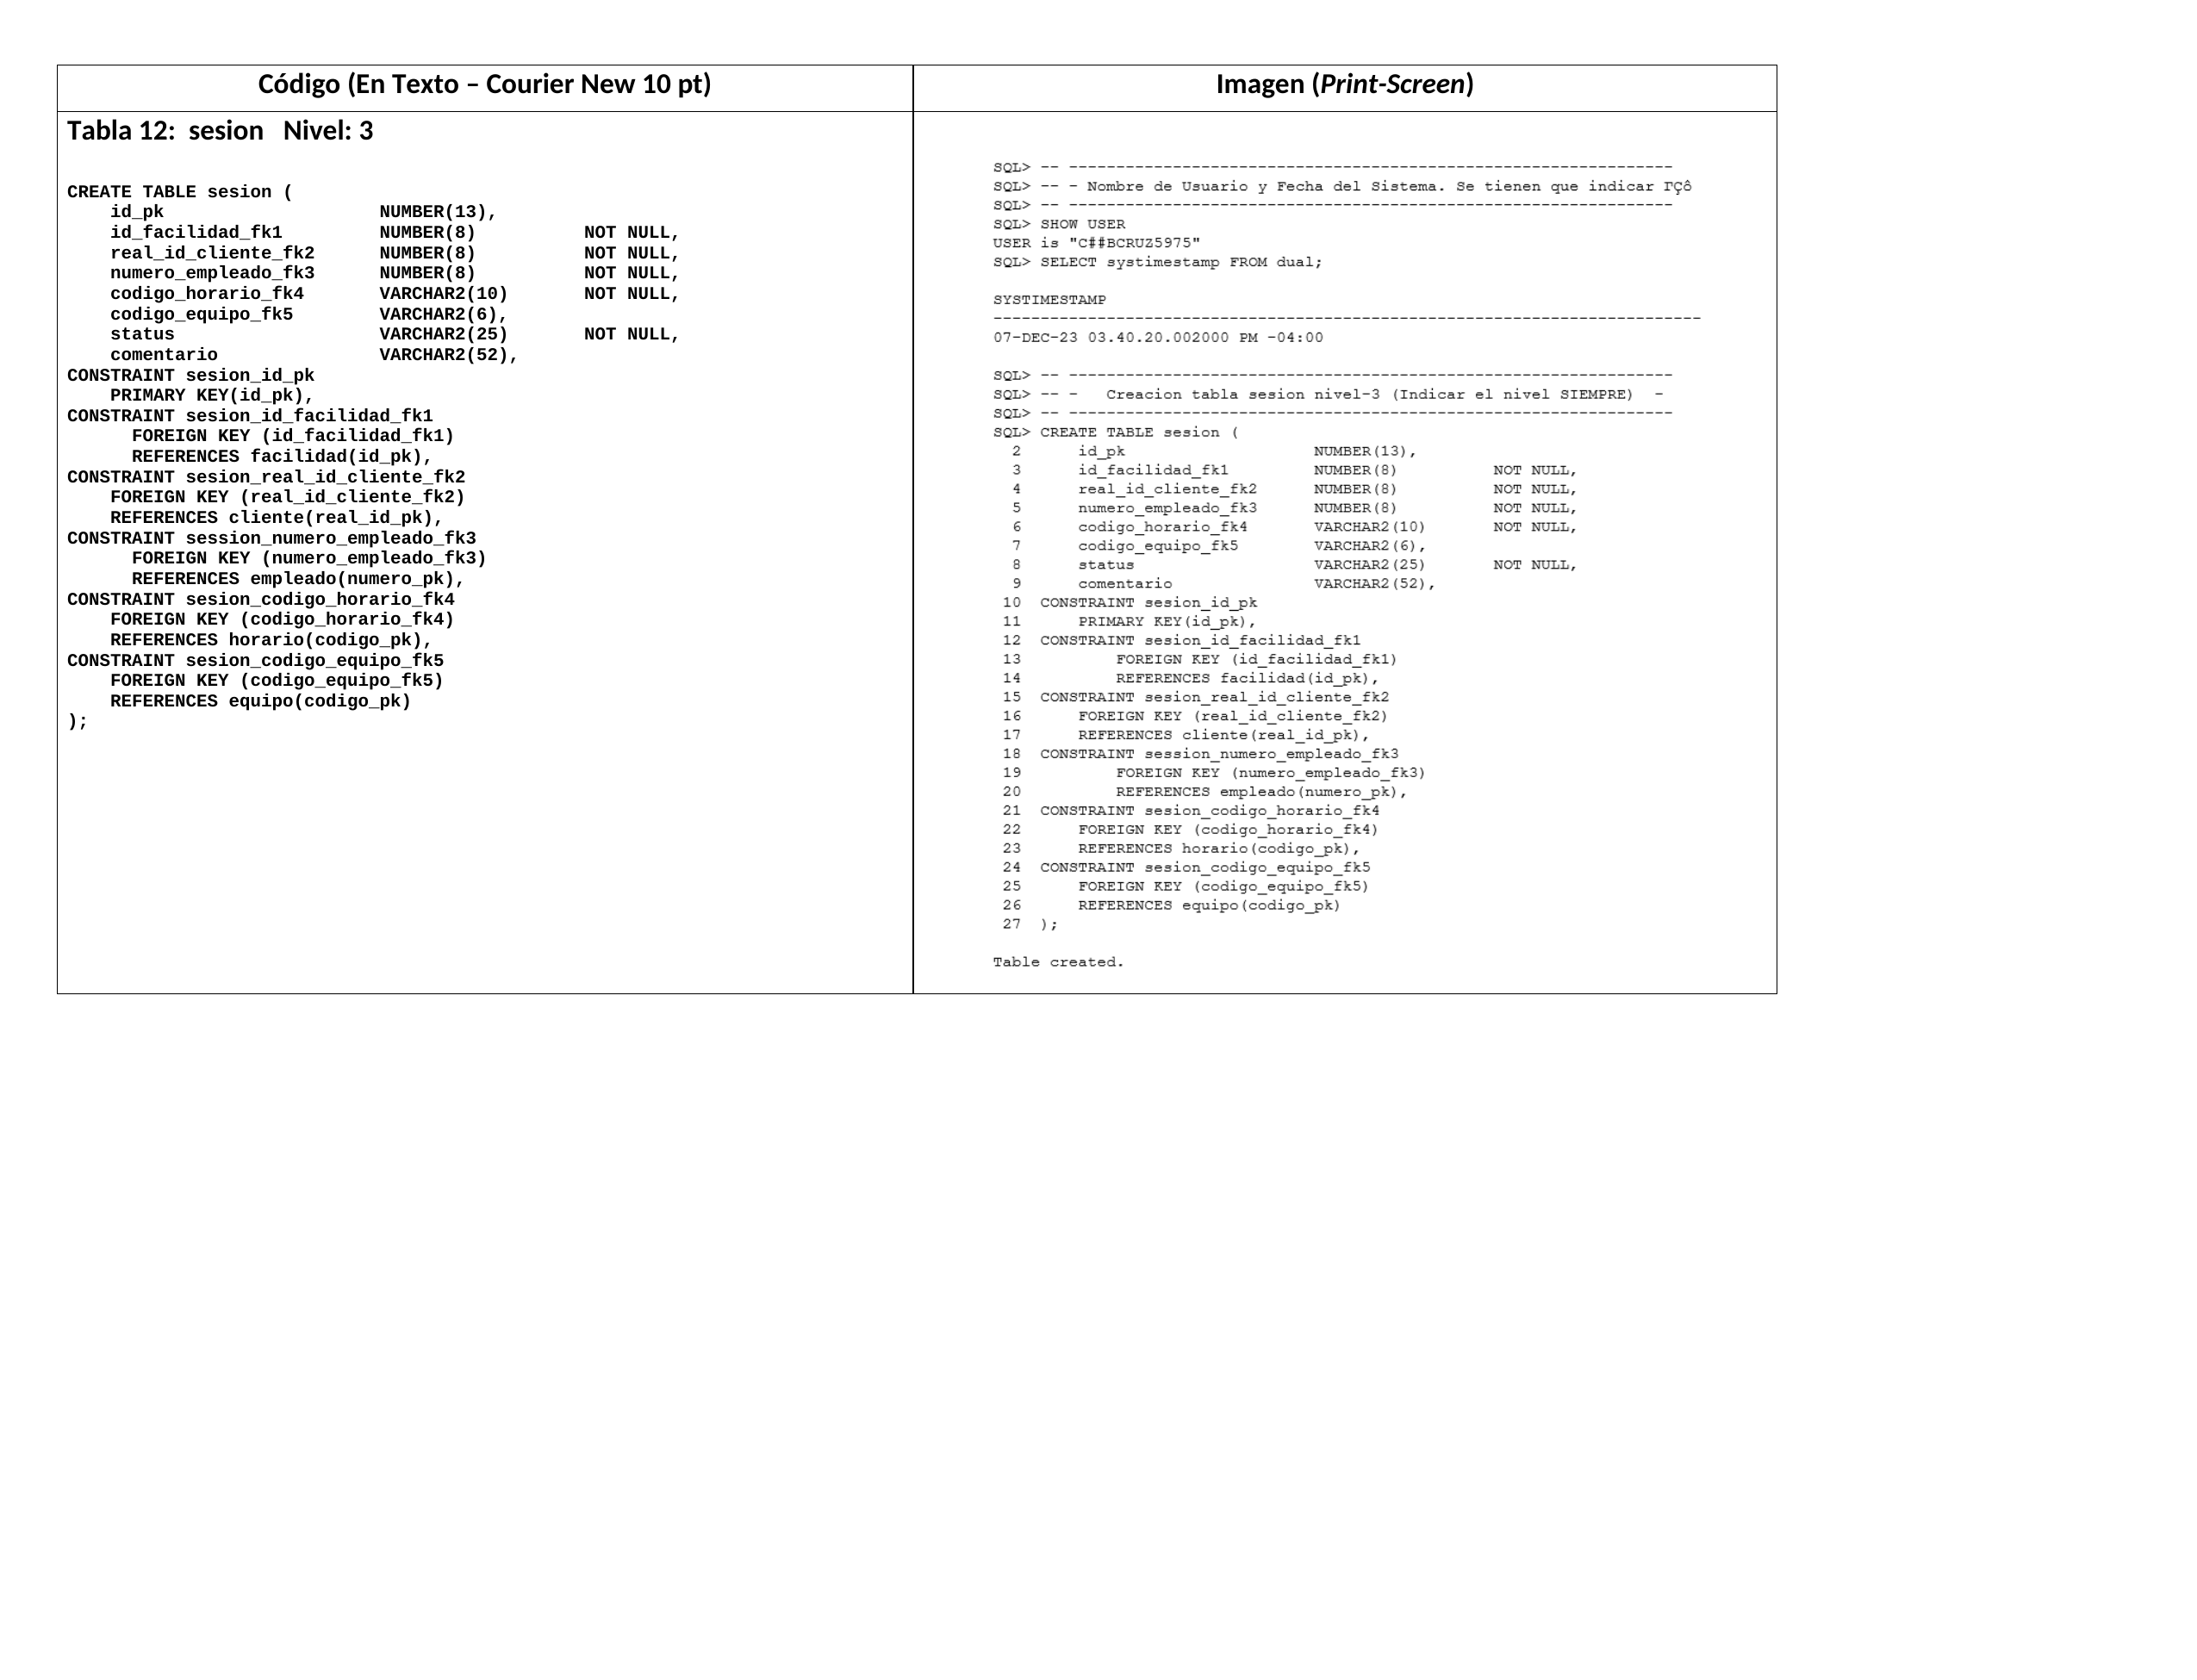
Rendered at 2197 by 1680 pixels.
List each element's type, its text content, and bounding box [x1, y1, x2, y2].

table_cell Tabla 12: sesion Nivel: 3 CREATE TABLE sesion ( id_pk NUMBER(13), id_facilidad_fk1 NUMBER(8) NOT NULL, real_id_cliente_fk2 NUMBER(8) NOT NULL, numero_empleado_fk3 NUMBER(8) NOT NULL, codigo_horario_fk4 VARCHAR2(10) NOT NULL, codigo_equipo_fk5 VARCHAR2(6), status VARCHAR2(25) NOT NULL, comentario VARCHAR2(52), CONSTRAINT sesion_id_pk PRIMARY KEY(id_pk), CONSTRAINT sesion_id_facilidad_fk1 FOREIGN KEY (id_facilidad_fk1) REFERENCES facilidad(id_pk), CONSTRAINT sesion_real_id_cliente_fk2 FOREIGN KEY (real_id_cliente_fk2) REFERENCES cliente(real_id_pk), CONSTRAINT session_numero_empleado_fk3 FOREIGN KEY (numero_empleado_fk3) REFERENCES empleado(numero_pk), CONSTRAINT sesion_codigo_horario_fk4 FOREIGN KEY (codigo_horario_fk4) REFERENCES horario(codigo_pk), CONSTRAINT sesion_codigo_equipo_fk5 FOREIGN KEY (codigo_equipo_fk5) REFERENCES equipo(codigo_pk) ); [58, 112, 912, 993]
table_cell [914, 112, 1777, 993]
table_header Imagen (Print-Screen) [914, 65, 1777, 111]
picture [985, 147, 1706, 978]
table_header Código (En Texto – Courier New 10 pt) [58, 65, 912, 111]
